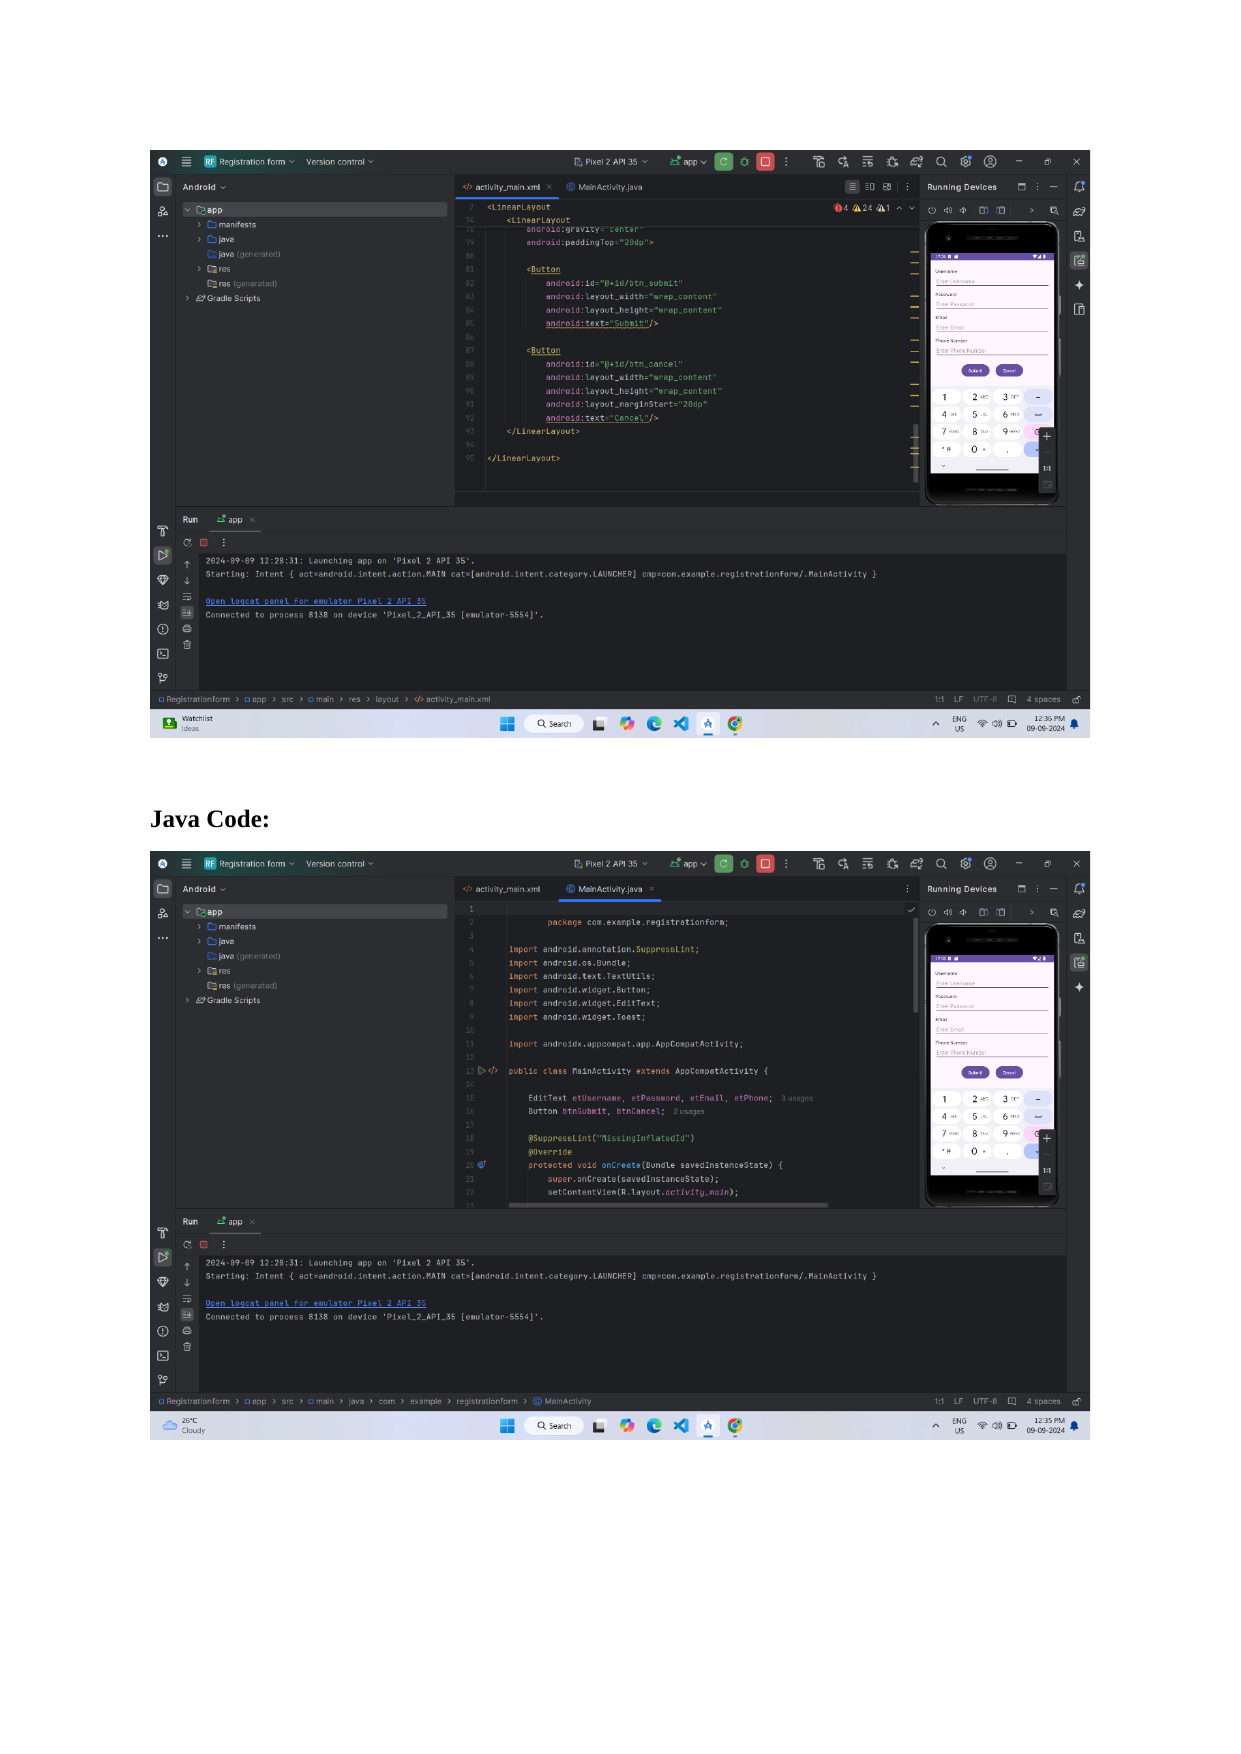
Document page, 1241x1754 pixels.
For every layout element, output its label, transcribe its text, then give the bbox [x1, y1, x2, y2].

text Java Code: [150, 804, 1090, 833]
picture [150, 150, 1091, 738]
picture [150, 851, 1091, 1440]
